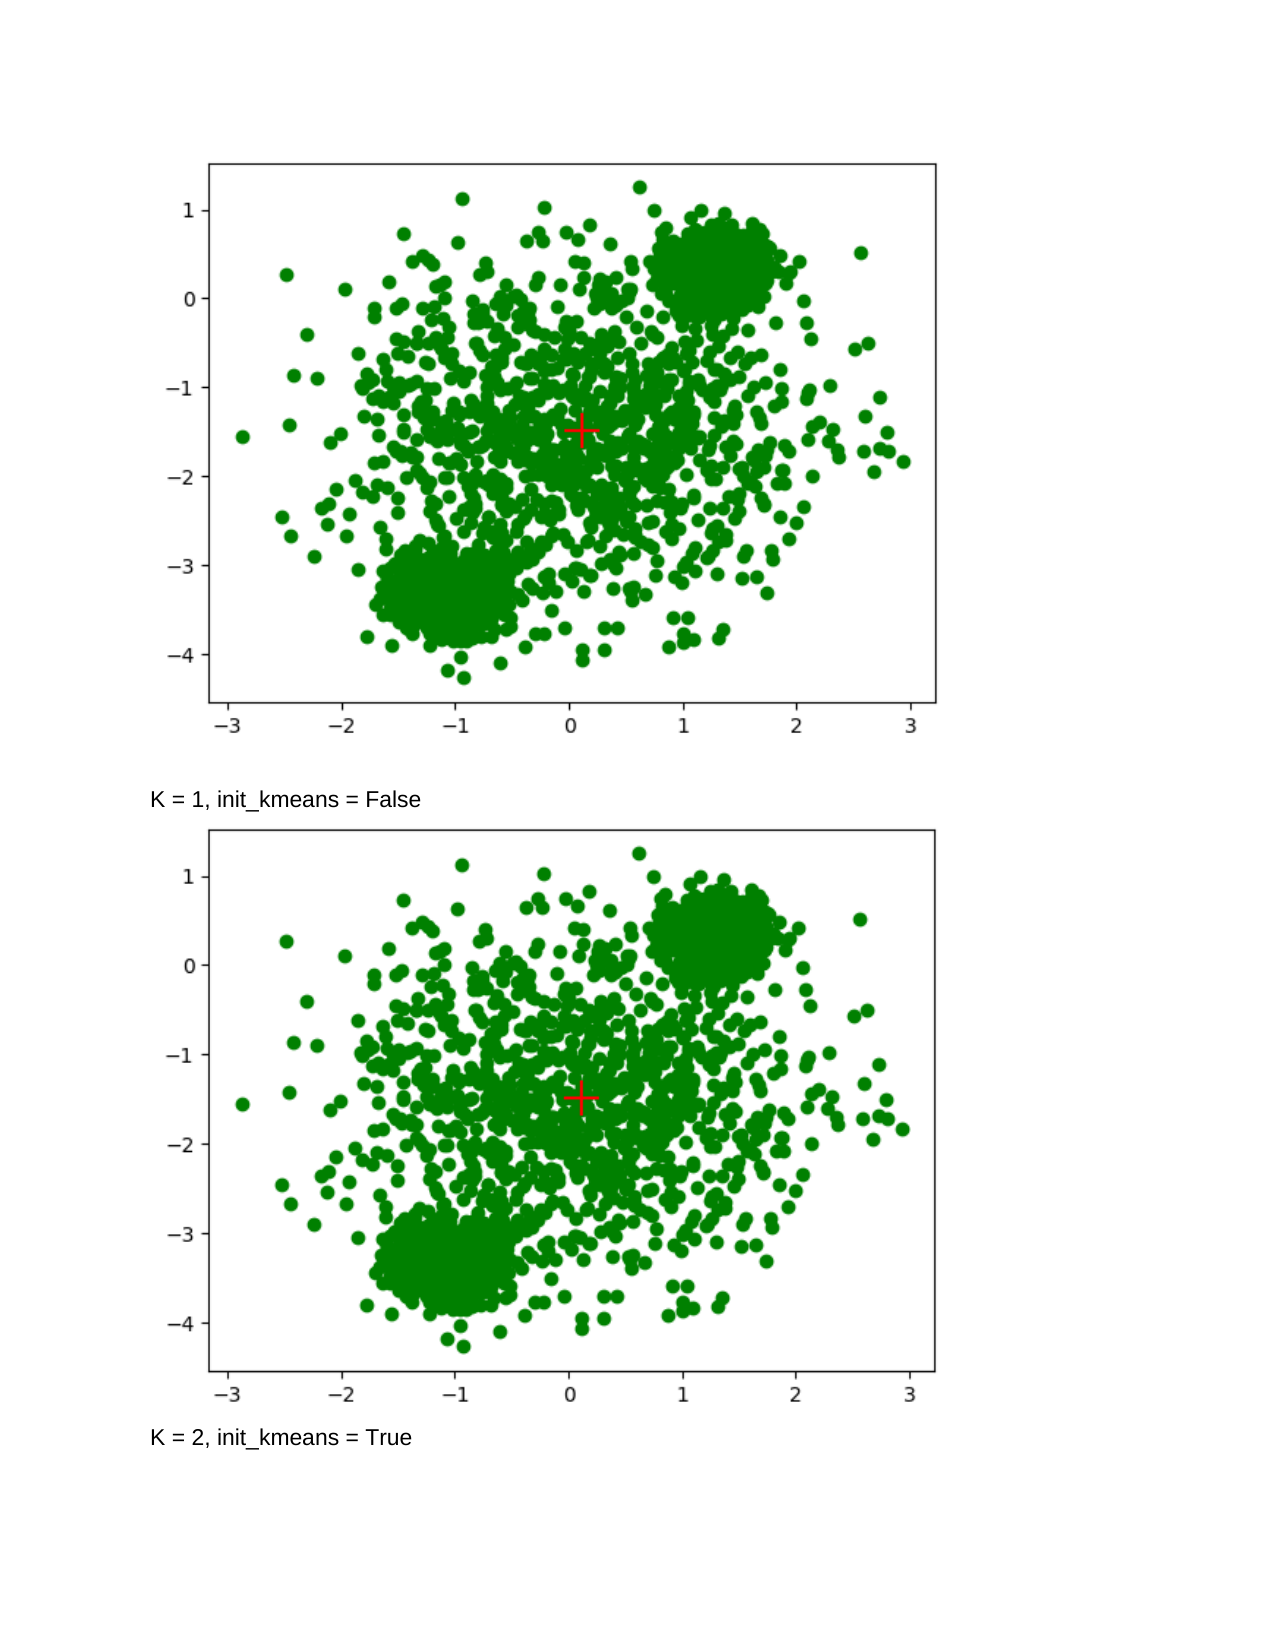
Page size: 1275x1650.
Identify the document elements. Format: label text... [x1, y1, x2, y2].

text K = 2, init_kmeans = True [150, 1424, 1125, 1450]
picture [150, 816, 949, 1421]
picture [150, 150, 950, 752]
text K = 1, init_kmeans = False [150, 786, 1125, 812]
